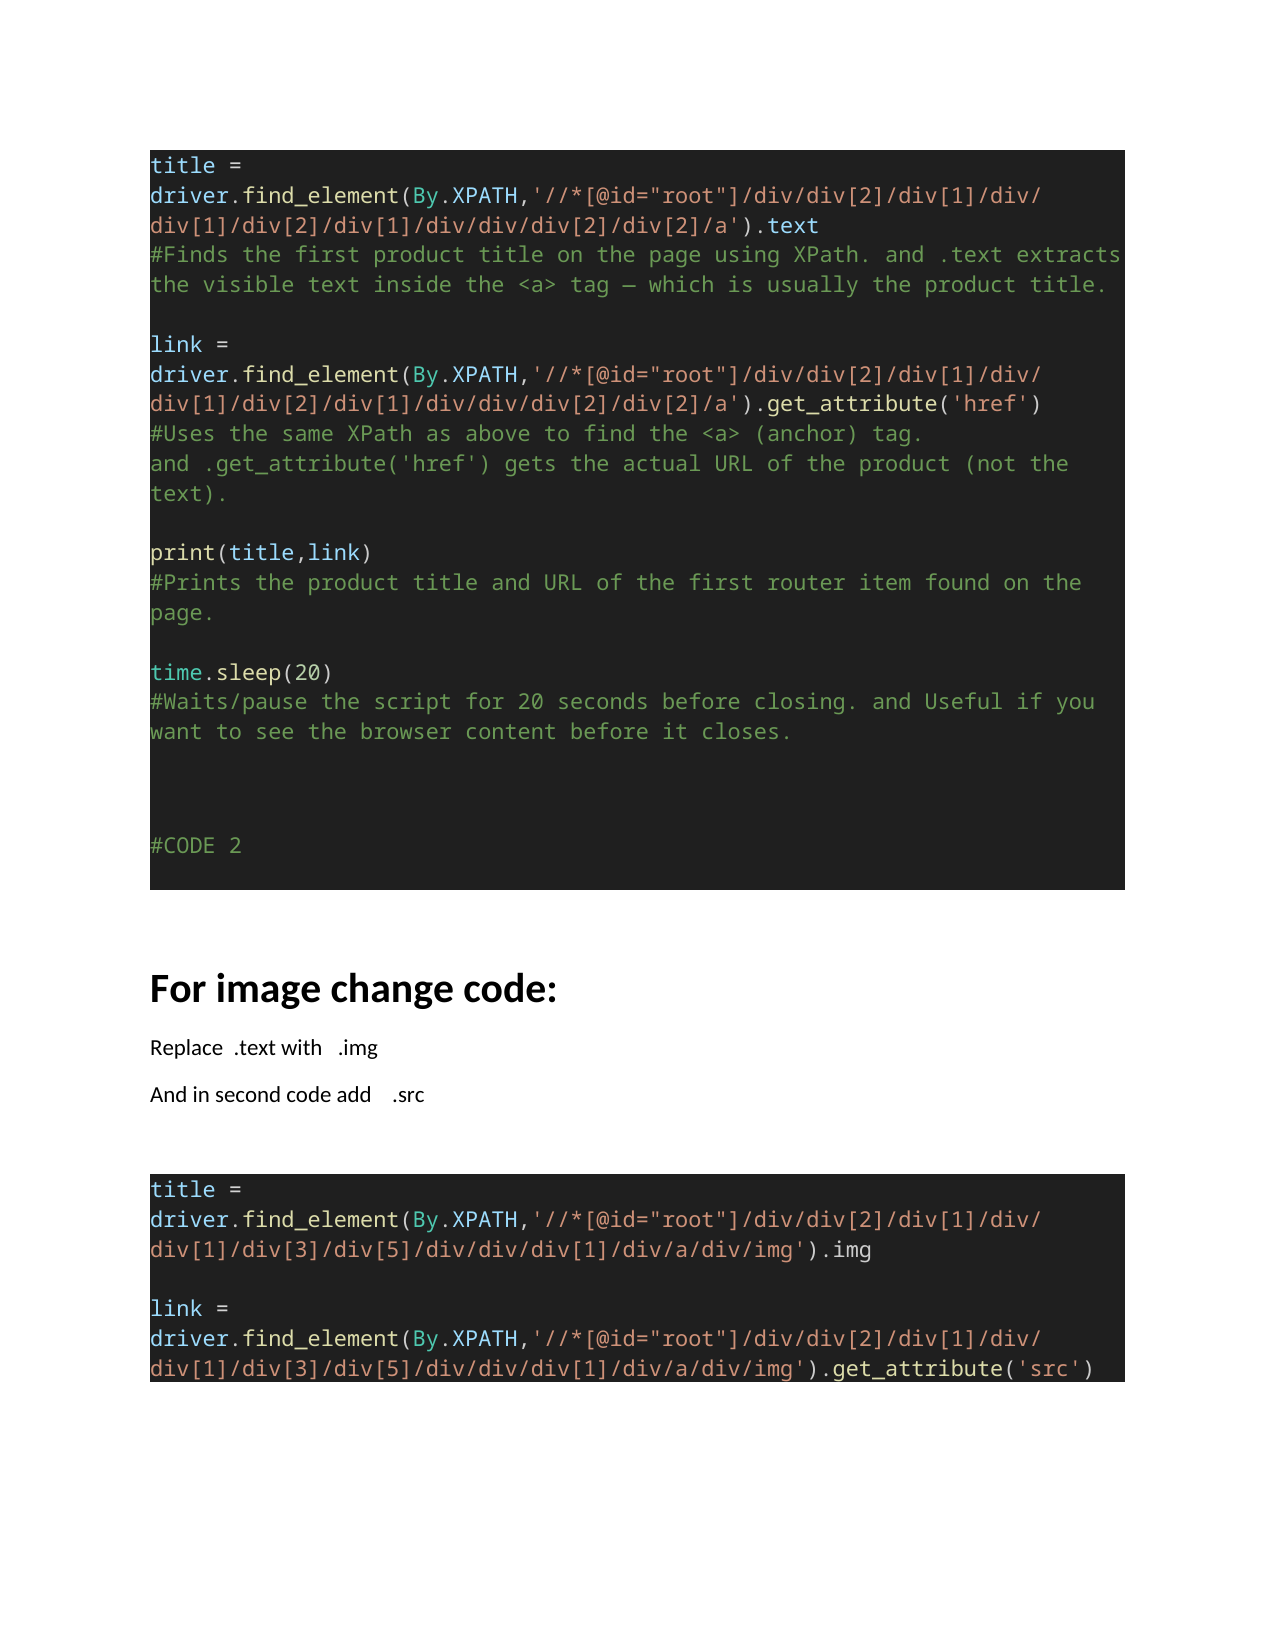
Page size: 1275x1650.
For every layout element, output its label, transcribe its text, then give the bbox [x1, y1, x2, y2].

text title = driver.find_element(By.XPATH,'//*[@id="root"]/div/div[2]/div[1]/div/div[1]/div[2]/div[1]/div/div/div[2]/div[2]/a').text [150, 150, 1125, 239]
text #Uses the same XPath as above to find the <a> (anchor) tag. and .get_attribute('href') gets the actual URL of the product (not the text). [150, 418, 1125, 507]
text time.sleep(20) [150, 656, 1125, 686]
text #Prints the product title and URL of the first router item found on the page. [150, 567, 1125, 627]
text #Waits/pause the script for 20 seconds before closing. and Useful if you want to see the browser content before it closes. [150, 686, 1125, 746]
text #Finds the first product title on the page using XPath. and .text extracts the visible text inside the <a> tag — which is usually the product title. [150, 239, 1125, 299]
text link = driver.find_element(By.XPATH,'//*[@id="root"]/div/div[2]/div[1]/div/div[1]/div[2]/div[1]/div/div/div[2]/div[2]/a').get_attribute('href') [150, 329, 1125, 418]
text #CODE 2 [150, 830, 1125, 860]
text Replace .text with .img [150, 1033, 1125, 1061]
text print(title,link) [150, 537, 1125, 567]
text For image change code: [150, 962, 1125, 1013]
text link = driver.find_element(By.XPATH,'//*[@id="root"]/div/div[2]/div[1]/div/div[1]/div[3]/div[5]/div/div/div[1]/div/a/div/img').get_attribute('src') [150, 1293, 1125, 1382]
text title = driver.find_element(By.XPATH,'//*[@id="root"]/div/div[2]/div[1]/div/div[1]/div[3]/div[5]/div/div/div[1]/div/a/div/img').img [150, 1174, 1125, 1263]
text And in second code add .src [150, 1080, 1125, 1108]
